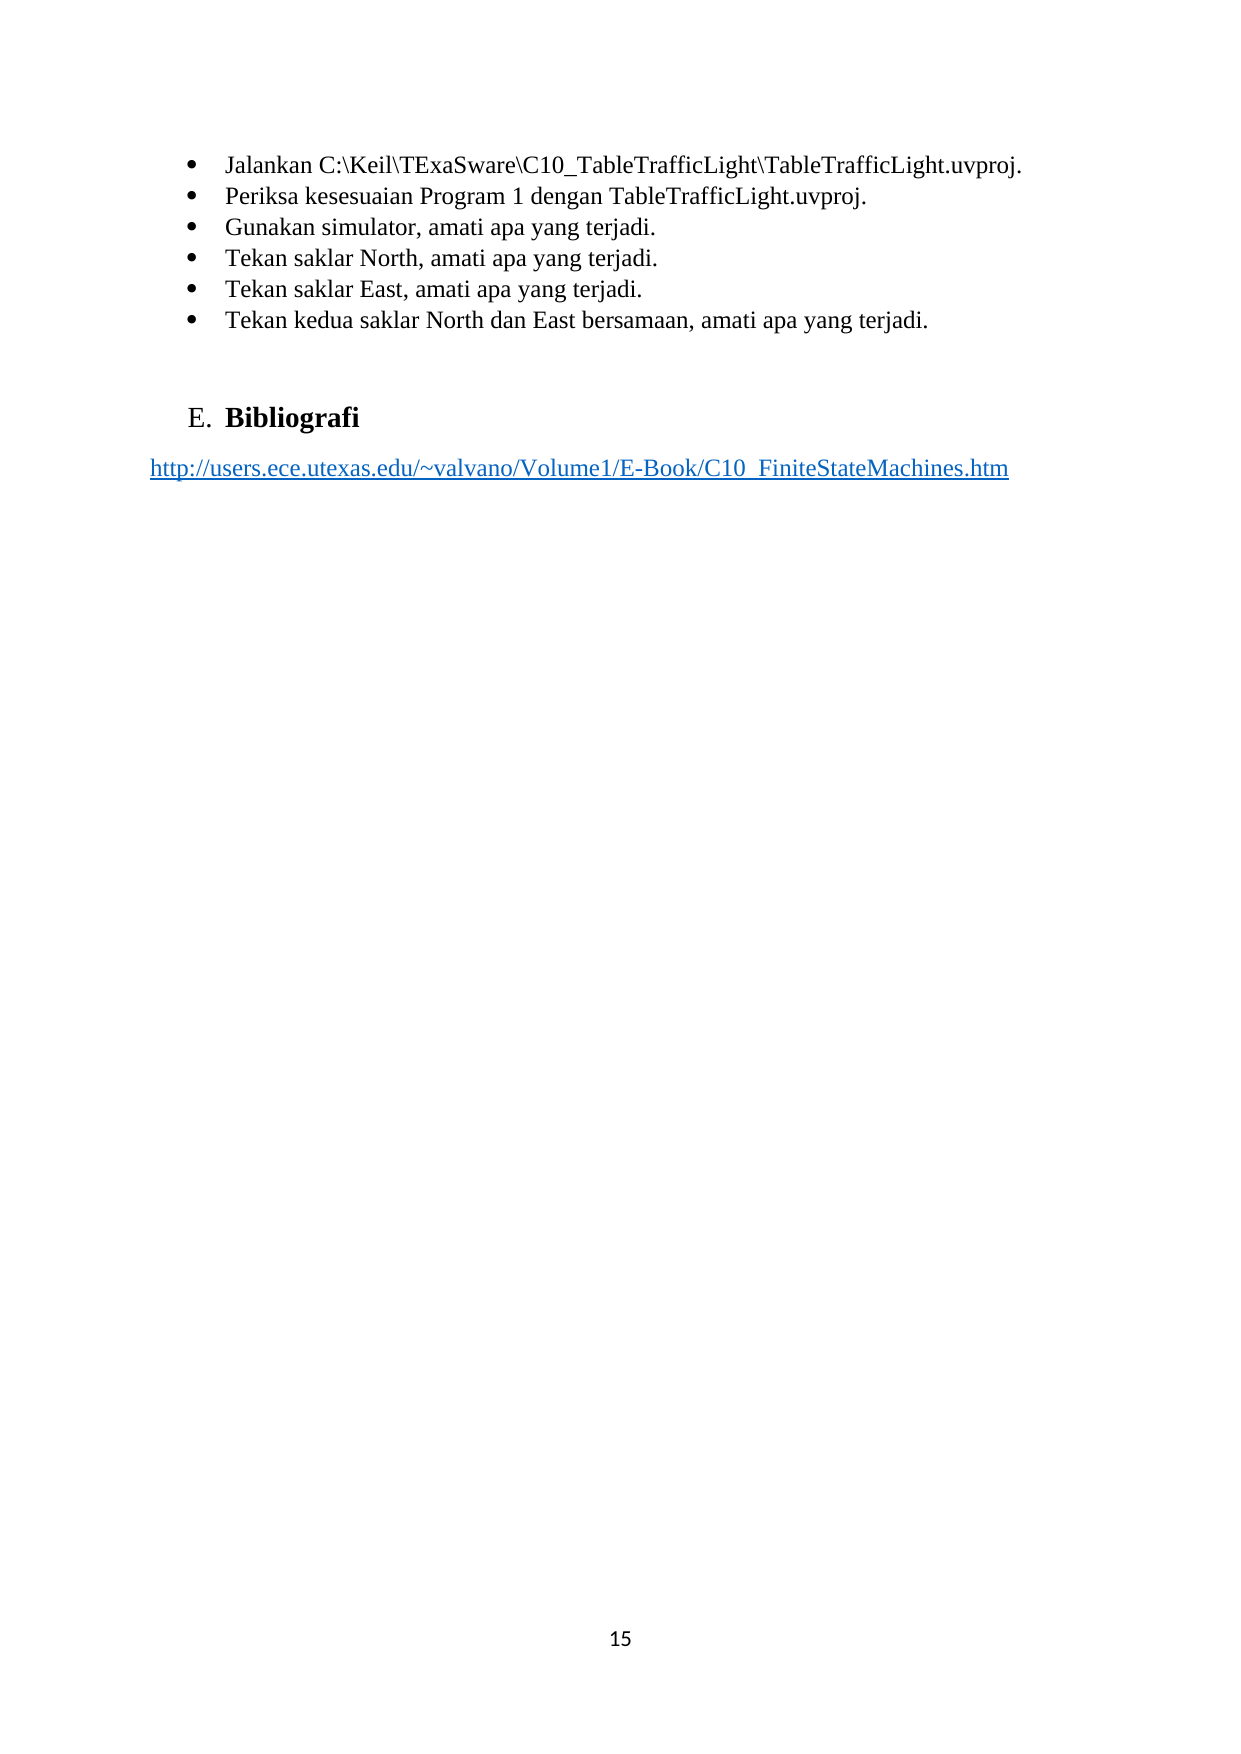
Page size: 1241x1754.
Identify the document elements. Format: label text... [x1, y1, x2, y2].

list Bibliografi [187, 401, 1090, 434]
list Gunakan simulator, amati apa yang terjadi. [187, 212, 1090, 241]
list Jalankan C:\Keil\TExaSware\C10_TableTrafficLight\TableTrafficLight.uvproj. [187, 150, 1090, 179]
list Tekan kedua saklar North dan East bersamaan, amati apa yang terjadi. [187, 305, 1090, 334]
list Tekan saklar North, amati apa yang terjadi. [187, 243, 1090, 272]
text http://users.ece.utexas.edu/~valvano/Volume1/E-Book/C10_FiniteStateMachines.htm [150, 453, 1090, 482]
list Tekan saklar East, amati apa yang terjadi. [187, 274, 1090, 303]
list Periksa kesesuaian Program 1 dengan TableTrafficLight.uvproj. [187, 181, 1090, 210]
